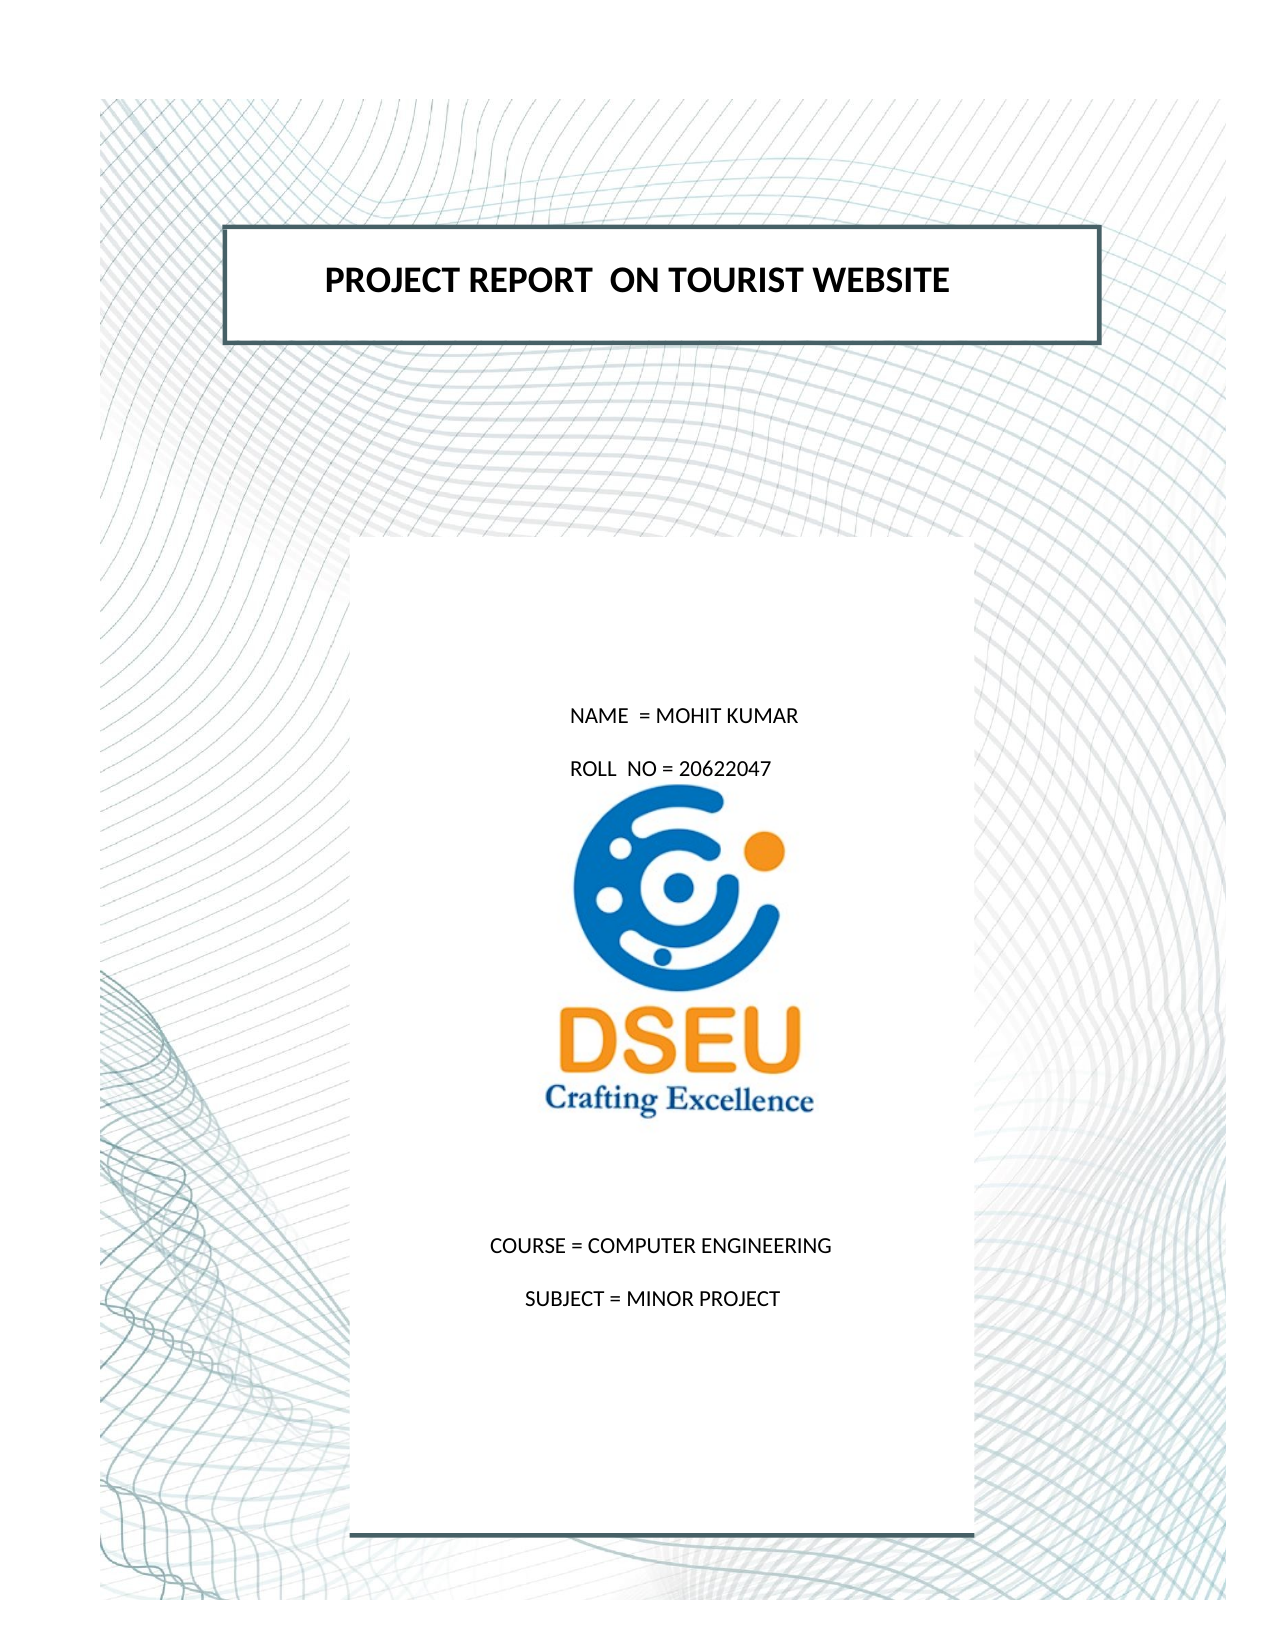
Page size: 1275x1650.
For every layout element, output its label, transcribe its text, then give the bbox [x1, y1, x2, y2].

text COURSE = COMPUTER ENGINEERING [150, 1231, 1125, 1259]
text ROLL NO = 20622047 [150, 754, 1125, 782]
text SUBJECT = MINOR PROJECT [150, 1284, 1125, 1312]
text NAME = MOHIT KUMAR [150, 701, 1125, 729]
picture [100, 99, 1226, 1600]
text PROJECT REPORT ON TOURIST WEBSITE [150, 256, 1125, 302]
